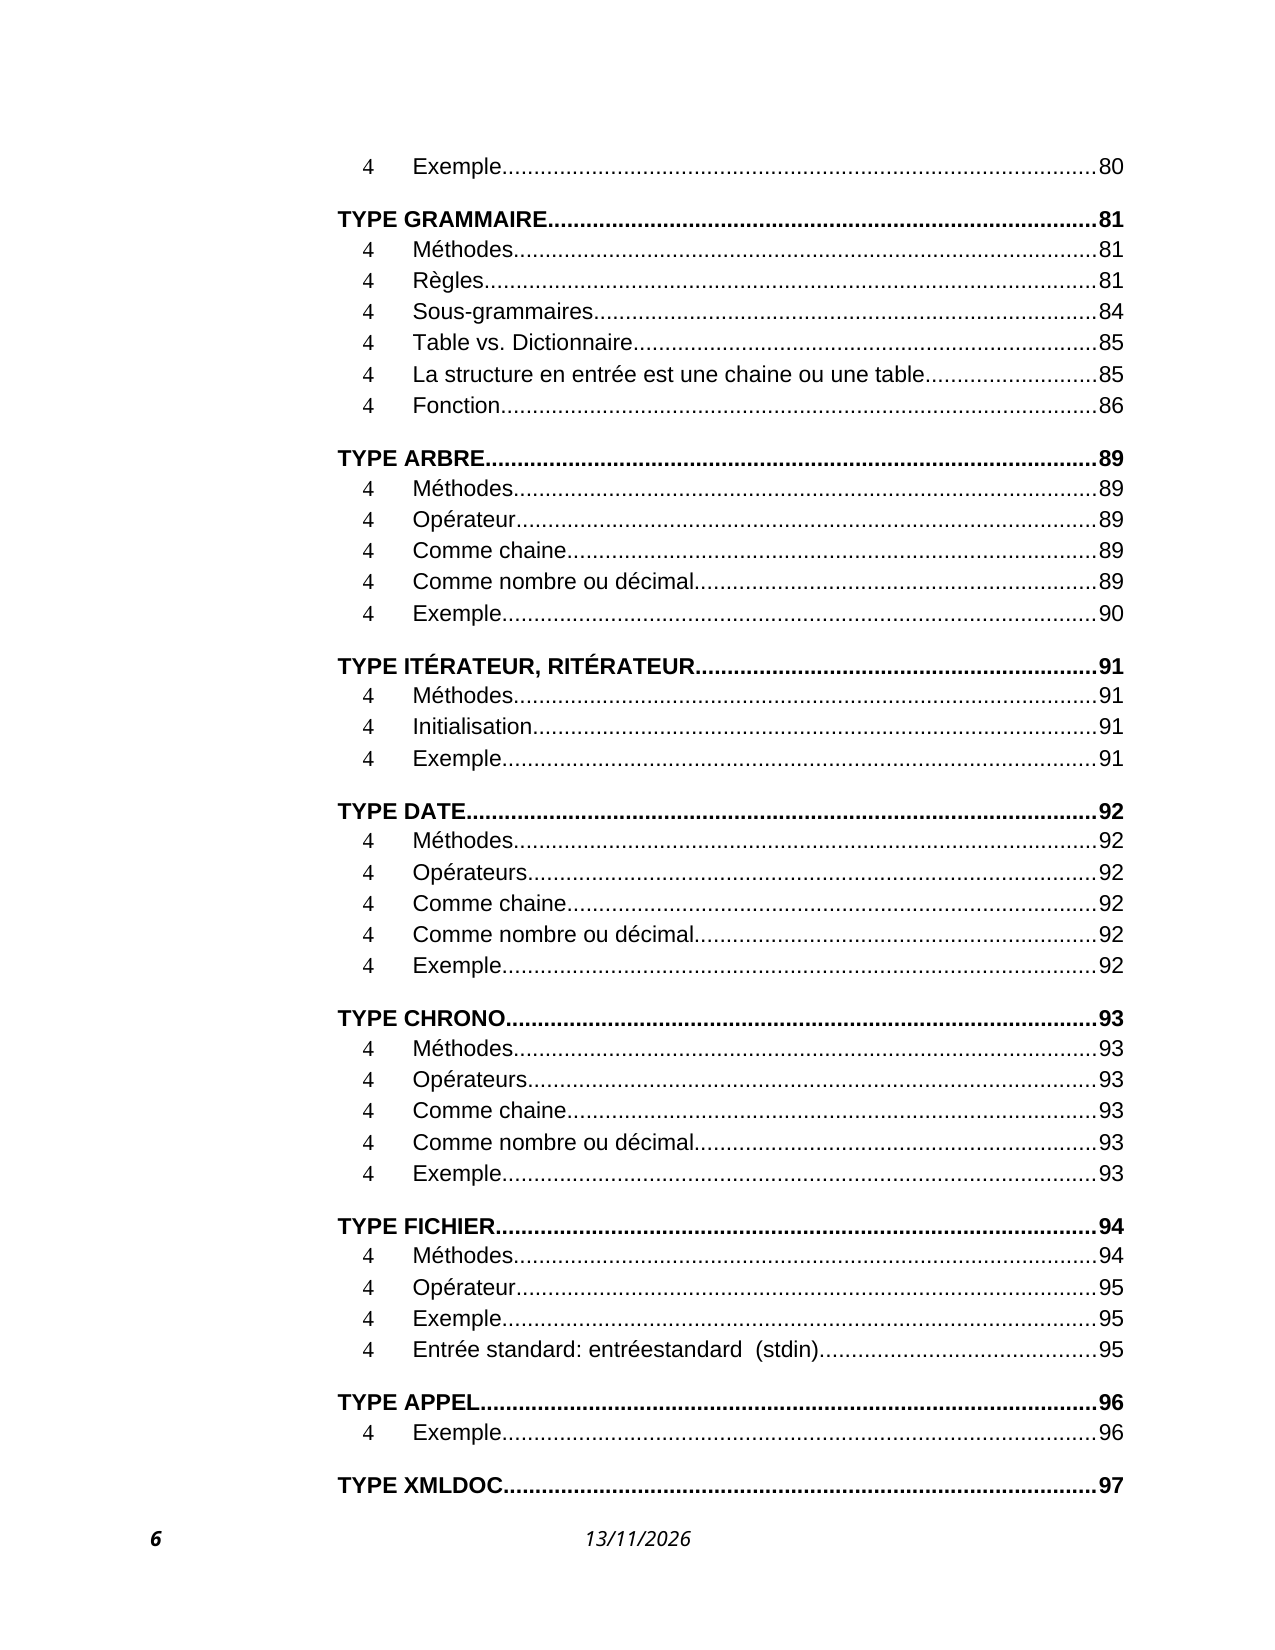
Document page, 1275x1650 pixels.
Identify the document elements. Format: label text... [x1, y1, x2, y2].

text  Comme chaine 92 [362, 887, 1125, 918]
text  Table vs. Dictionnaire 85 [362, 326, 1125, 358]
text  Exemple 90 [362, 596, 1125, 628]
text  Exemple 80 [362, 150, 1125, 181]
text  Opérateur 95 [362, 1271, 1125, 1302]
text  Opérateurs 92 [362, 855, 1125, 887]
text  Exemple 91 [362, 742, 1125, 773]
text  Exemple 93 [362, 1157, 1125, 1188]
text  Comme nombre ou décimal 89 [362, 565, 1125, 596]
text  Règles 81 [362, 264, 1125, 295]
text  Entrée standard: entréestandard (stdin) 95 [362, 1333, 1125, 1364]
text Type grammaire 81 [337, 206, 1125, 233]
text Type fichier 94 [337, 1213, 1125, 1239]
text  La structure en entrée est une chaine ou une table 85 [362, 358, 1125, 389]
text Type date 92 [337, 798, 1125, 824]
text  Exemple 96 [362, 1416, 1125, 1447]
text  Comme nombre ou décimal 93 [362, 1126, 1125, 1157]
text Type arbre 89 [337, 445, 1125, 471]
text  Exemple 95 [362, 1302, 1125, 1333]
text Type xmldoc 97 [337, 1472, 1125, 1498]
text Type chrono 93 [337, 1005, 1125, 1032]
text  Fonction 86 [362, 389, 1125, 420]
text  Sous-grammaires 84 [362, 295, 1125, 326]
text Type appel 96 [337, 1389, 1125, 1416]
text  Méthodes 89 [362, 471, 1125, 503]
text  Comme chaine 93 [362, 1094, 1125, 1126]
text  Comme chaine 89 [362, 534, 1125, 565]
text  Méthodes 93 [362, 1032, 1125, 1063]
text  Méthodes 81 [362, 233, 1125, 264]
text  Opérateurs 93 [362, 1063, 1125, 1094]
text  Exemple 92 [362, 949, 1125, 980]
text  Méthodes 94 [362, 1239, 1125, 1271]
text  Opérateur 89 [362, 503, 1125, 534]
text  Méthodes 92 [362, 824, 1125, 855]
text  Comme nombre ou décimal 92 [362, 918, 1125, 949]
text  Méthodes 91 [362, 679, 1125, 710]
text  Initialisation 91 [362, 710, 1125, 742]
text Type itérateur, ritérateur 91 [337, 653, 1125, 679]
